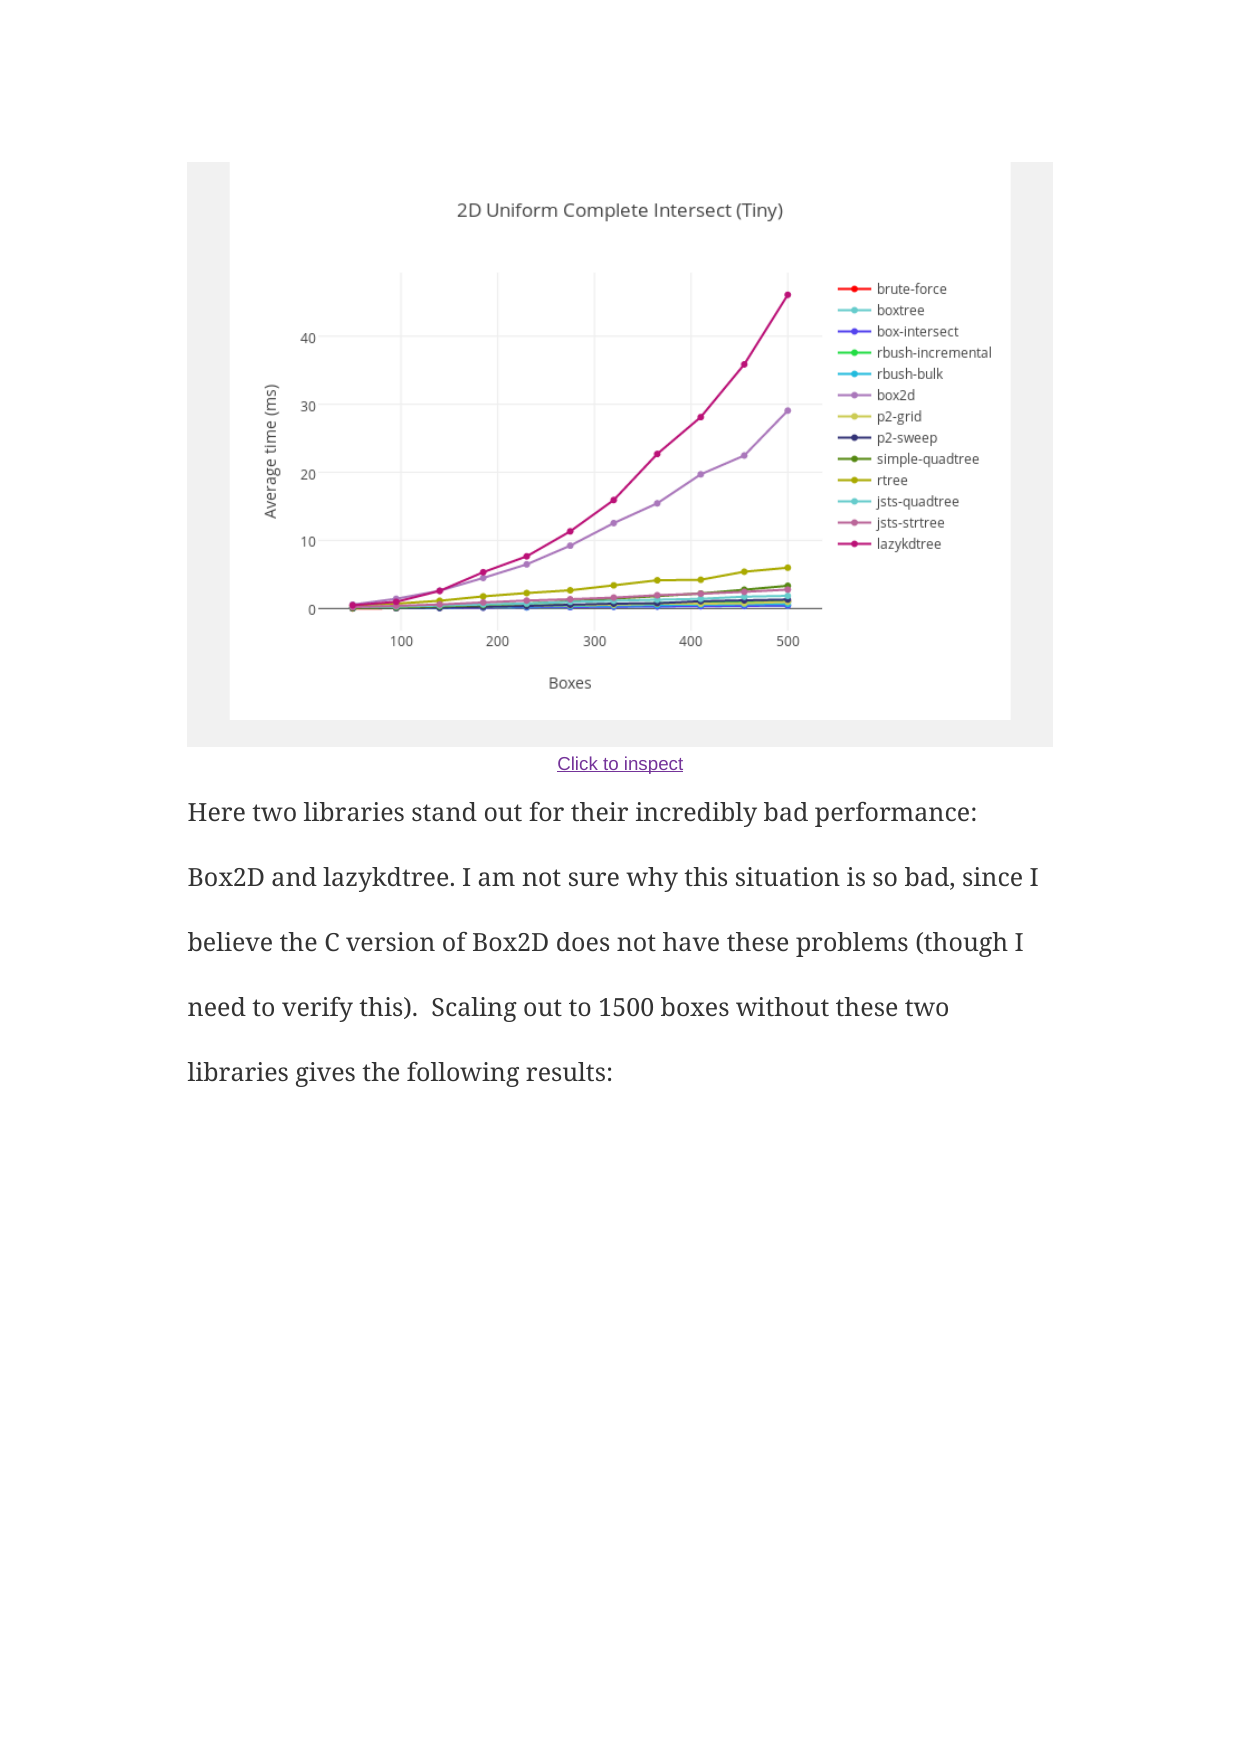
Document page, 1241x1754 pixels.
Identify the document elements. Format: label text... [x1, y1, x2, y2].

text Here two libraries stand out for their incredibly bad performance: Box2D and lazykdtree. I am not sure why this situation is so bad, since I believe the C version of Box2D does not have these problems (though I need to verify this). Scaling out to 1500 boxes without these two libraries gives the following results: [187, 779, 1053, 1104]
text Click to inspect [195, 747, 1045, 779]
picture [229, 162, 1011, 720]
